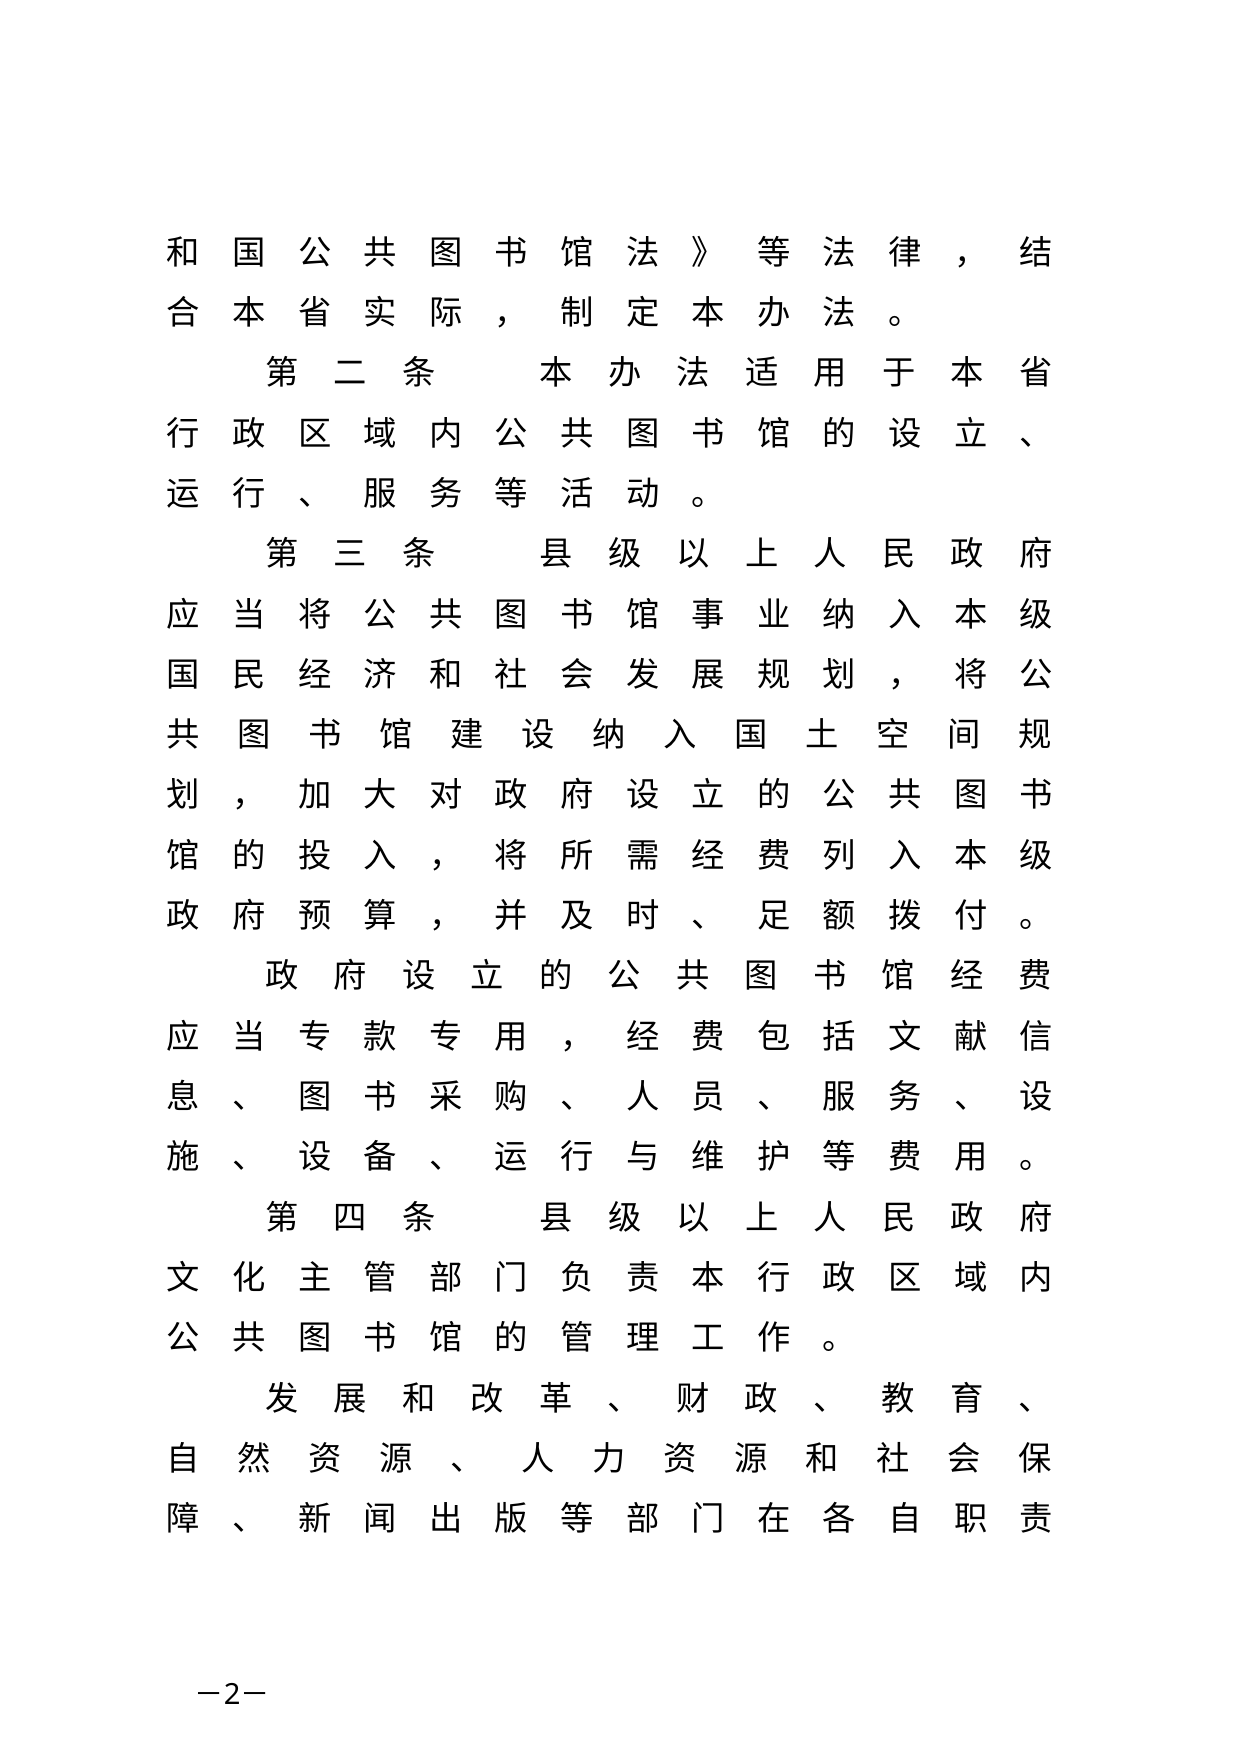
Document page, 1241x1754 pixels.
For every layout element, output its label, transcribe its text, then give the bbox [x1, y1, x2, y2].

text 政府设立的公共图书馆经费应当专款专用，经费包括文献信息、图书采购、人员、服务、设施、设备、运行与维护等费用。 [167, 943, 1085, 1184]
text 第二条 本办法适用于本省行政区域内公共图书馆的设立、运行、服务等活动。 [167, 340, 1085, 521]
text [167, 219, 1085, 340]
text 第三条 县级以上人民政府应当将公共图书馆事业纳入本级国民经济和社会发展规划，将公共图书馆建设纳入国土空间规划，加大对政府设立的公共图书馆的投入，将所需经费列入本级政府预算，并及时、足额拨付。 [167, 521, 1085, 943]
text 第四条 县级以上人民政府文化主管部门负责本行政区域内公共图书馆的管理工作。 [167, 1184, 1085, 1365]
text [167, 1365, 1085, 1546]
